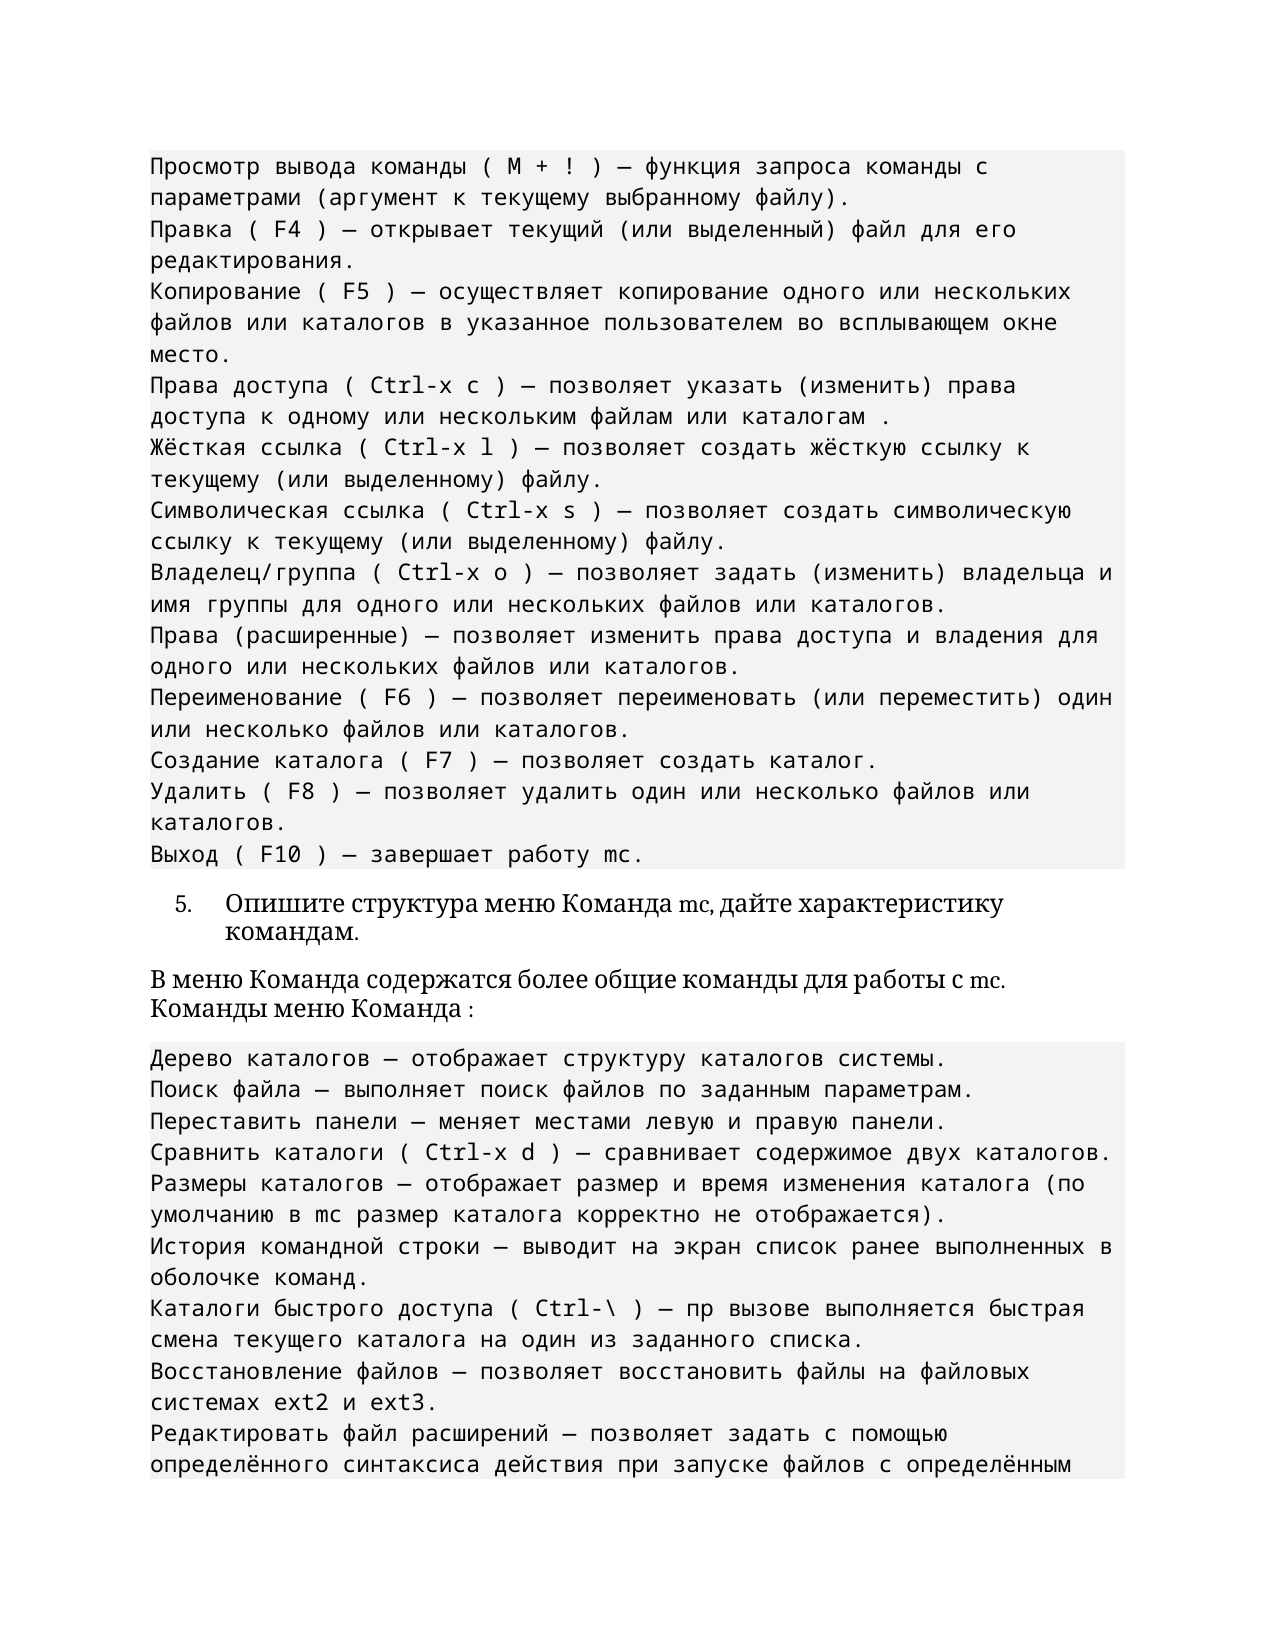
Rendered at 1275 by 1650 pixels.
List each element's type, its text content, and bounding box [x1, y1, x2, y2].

text В меню Команда содержатся более общие команды для работы с mc. Команды меню Команда : [150, 966, 1125, 1023]
list Опишите структура меню Команда mc, дайте характеристику командам. [175, 889, 1125, 947]
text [150, 1042, 1125, 1479]
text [150, 150, 1125, 869]
